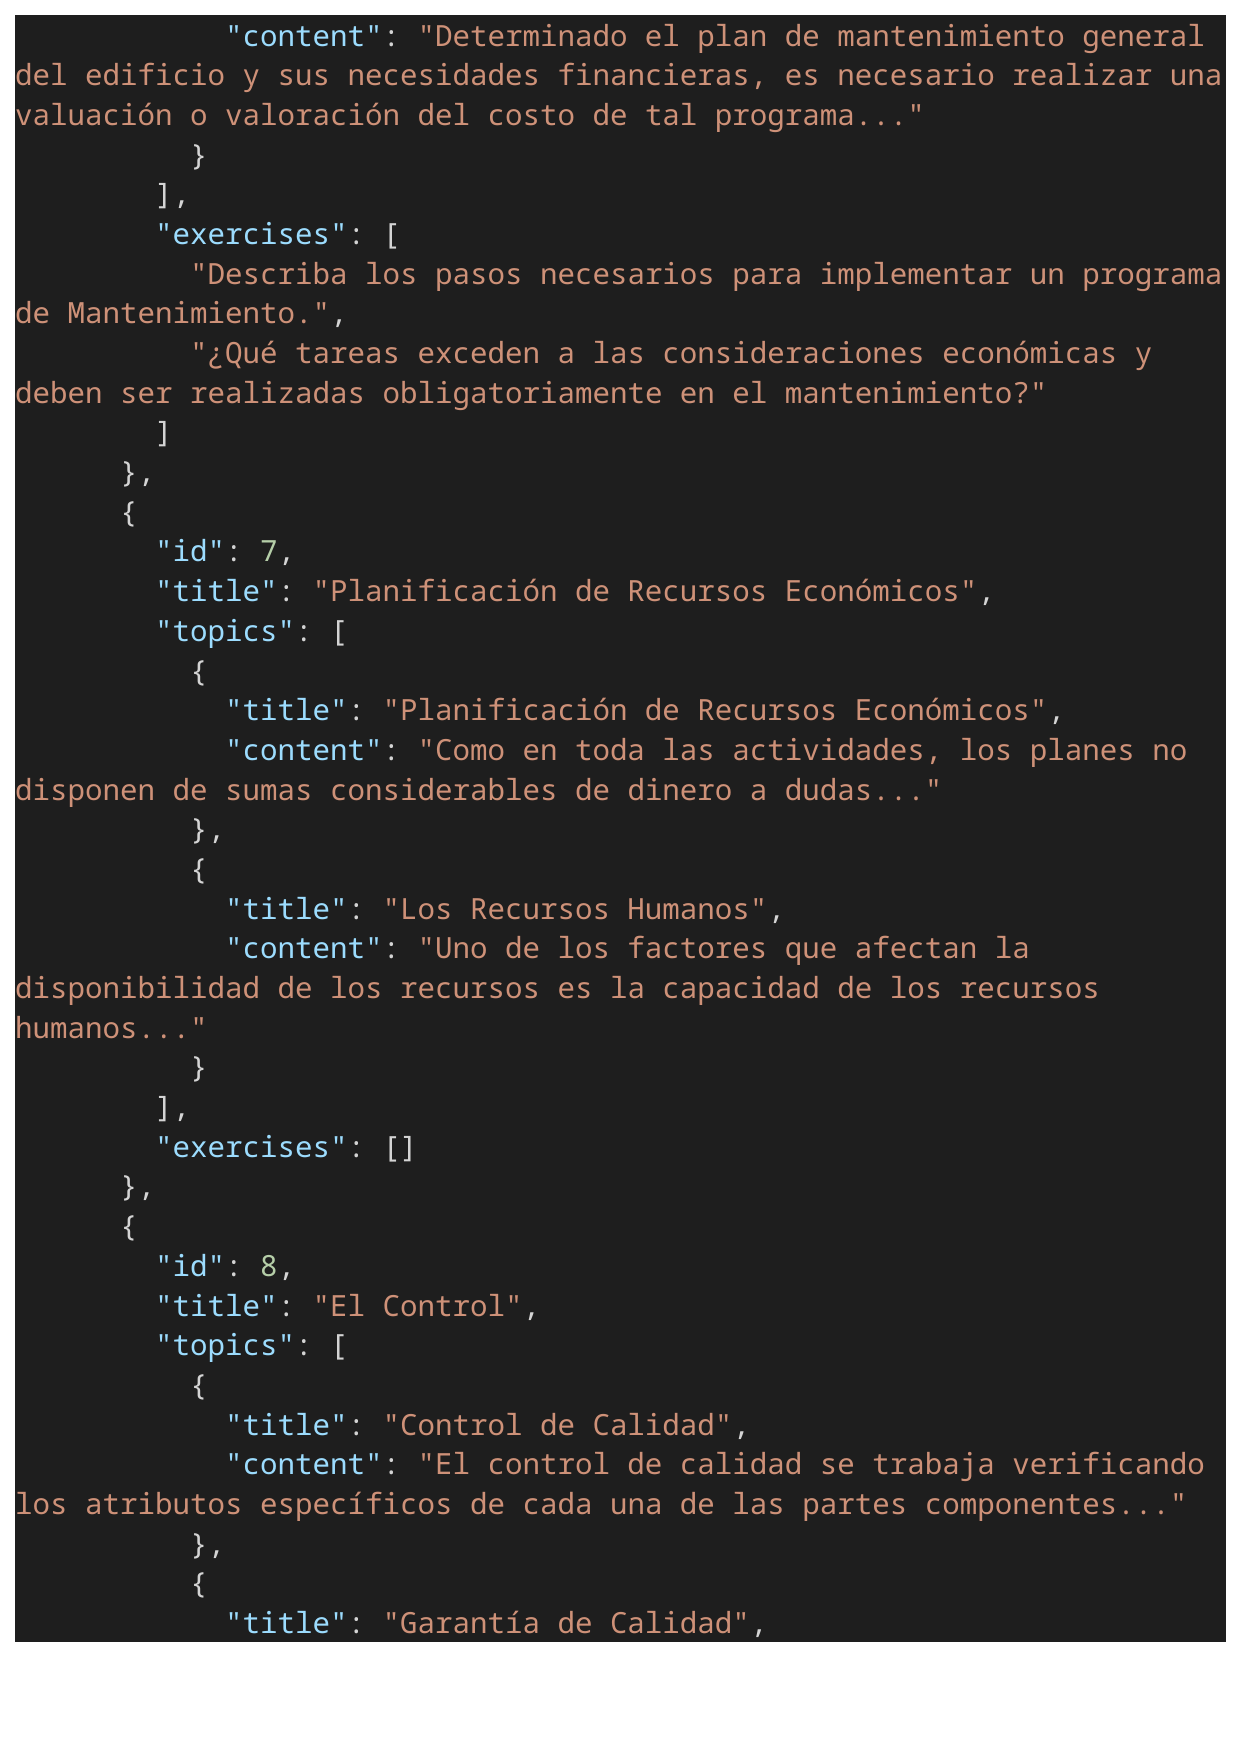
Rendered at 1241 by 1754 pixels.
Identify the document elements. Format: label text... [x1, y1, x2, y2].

text } [15, 134, 1226, 173]
text "content": "Uno de los factores que afectan la disponibilidad de los recursos es la capacidad de los recursos humanos..." [15, 928, 1226, 1047]
text { [15, 650, 1226, 689]
text }, [15, 808, 1226, 848]
text "Describa los pasos necesarios para implementar un programa de Mantenimiento.", [15, 253, 1226, 332]
text "content": "Determinado el plan de mantenimiento general del edificio y sus necesidades financieras, es necesario realizar una valuación o valoración del costo de tal programa..." [15, 15, 1226, 134]
text ] [15, 412, 1226, 451]
text { [15, 848, 1226, 888]
text ], [15, 1086, 1226, 1126]
text "¿Qué tareas exceden a las consideraciones económicas y deben ser realizadas obligatoriamente en el mantenimiento?" [15, 332, 1226, 412]
text "title": "Control de Calidad", [15, 1404, 1226, 1443]
text "topics": [ [15, 610, 1226, 650]
text "topics": [ [15, 1324, 1226, 1364]
text "title": "Planificación de Recursos Económicos", [15, 689, 1226, 729]
text "title": "Garantía de Calidad", [15, 1602, 1226, 1642]
text { [15, 1364, 1226, 1404]
text { [15, 491, 1226, 531]
text "content": "Como en toda las actividades, los planes no disponen de sumas considerables de dinero a dudas..." [15, 729, 1226, 808]
text "title": "Planificación de Recursos Económicos", [15, 570, 1226, 610]
text } [15, 1047, 1226, 1086]
text "id": 7, [15, 531, 1226, 570]
text "id": 8, [15, 1245, 1226, 1285]
text "title": "Los Recursos Humanos", [15, 888, 1226, 928]
text { [15, 1563, 1226, 1602]
text }, [15, 451, 1226, 491]
text "exercises": [ [15, 213, 1226, 253]
text }, [15, 1523, 1226, 1563]
text "title": "El Control", [15, 1285, 1226, 1324]
text "content": "El control de calidad se trabaja verificando los atributos específicos de cada una de las partes componentes..." [15, 1443, 1226, 1523]
text }, [15, 1166, 1226, 1205]
text "exercises": [] [15, 1126, 1226, 1166]
text ], [15, 173, 1226, 213]
text { [15, 1205, 1226, 1245]
